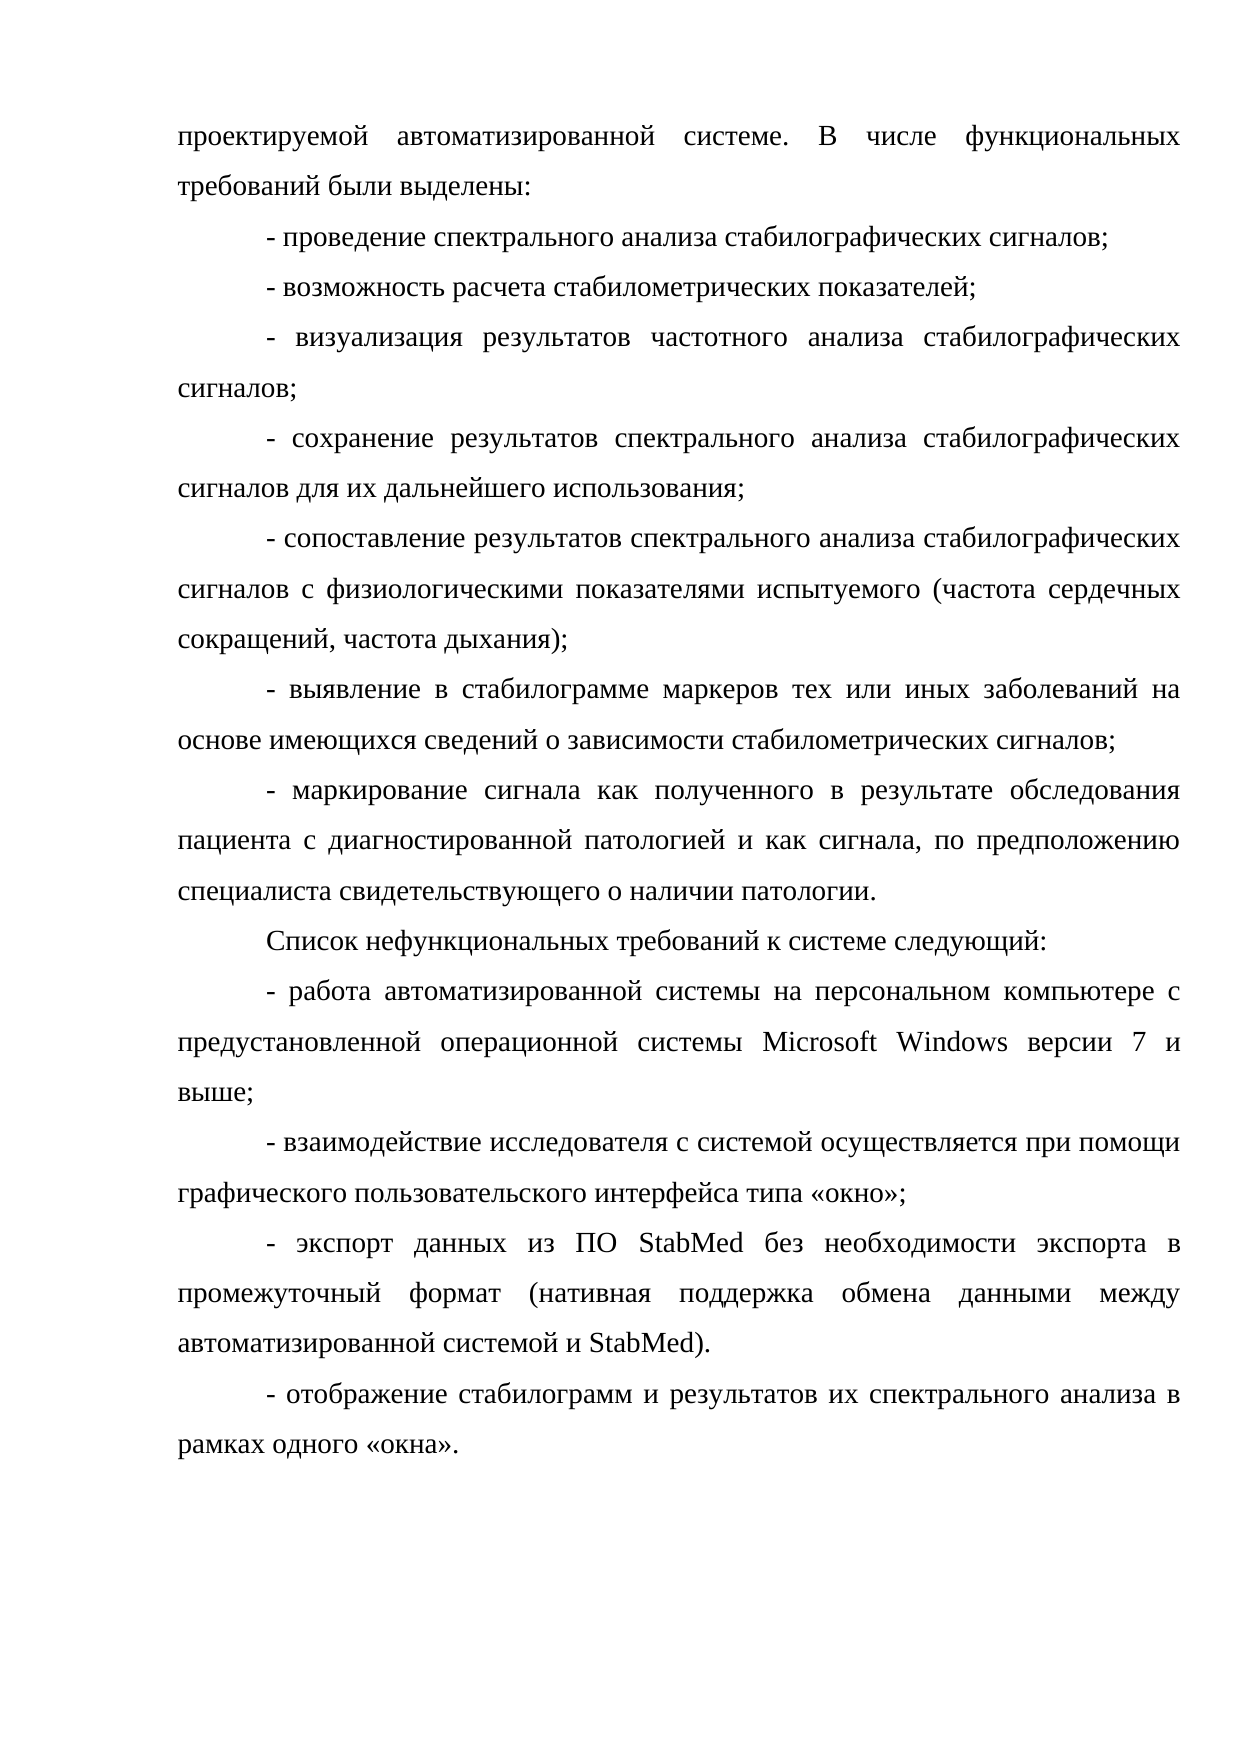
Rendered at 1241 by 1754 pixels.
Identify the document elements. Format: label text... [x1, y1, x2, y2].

text - отображение стабилограмм и результатов их спектрального анализа в рамках одного «окна». [177, 1376, 1181, 1460]
text - возможность расчета стабилометрических показателей; [177, 269, 1181, 303]
text - маркирование сигнала как полученного в результате обследования пациента с диагностированной патологией и как сигнала, по предположению специалиста свидетельствующего о наличии патологии. [177, 772, 1181, 906]
text - визуализация результатов частотного анализа стабилографических сигналов; [177, 319, 1181, 403]
text - взаимодействие исследователя с системой осуществляется при помощи графического пользовательского интерфейса типа «окно»; [177, 1124, 1181, 1208]
text - работа автоматизированной системы на персональном компьютере с предустановленной операционной системы Microsoft Windows версии 7 и выше; [177, 973, 1181, 1108]
text - сохранение результатов спектрального анализа стабилографических сигналов для их дальнейшего использования; [177, 420, 1181, 504]
text - экспорт данных из ПО StabMed без необходимости экспорта в промежуточный формат (нативная поддержка обмена данными между автоматизированной системой и StabMed). [177, 1225, 1181, 1359]
text Список нефункциональных требований к системе следующий: [177, 923, 1181, 957]
text - сопоставление результатов спектрального анализа стабилографических сигналов с физиологическими показателями испытуемого (частота сердечных сокращений, частота дыхания); [177, 521, 1181, 655]
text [177, 118, 1181, 202]
text - выявление в стабилограмме маркеров тех или иных заболеваний на основе имеющихся сведений о зависимости стабилометрических сигналов; [177, 672, 1181, 755]
text - проведение спектрального анализа стабилографических сигналов; [177, 219, 1181, 252]
